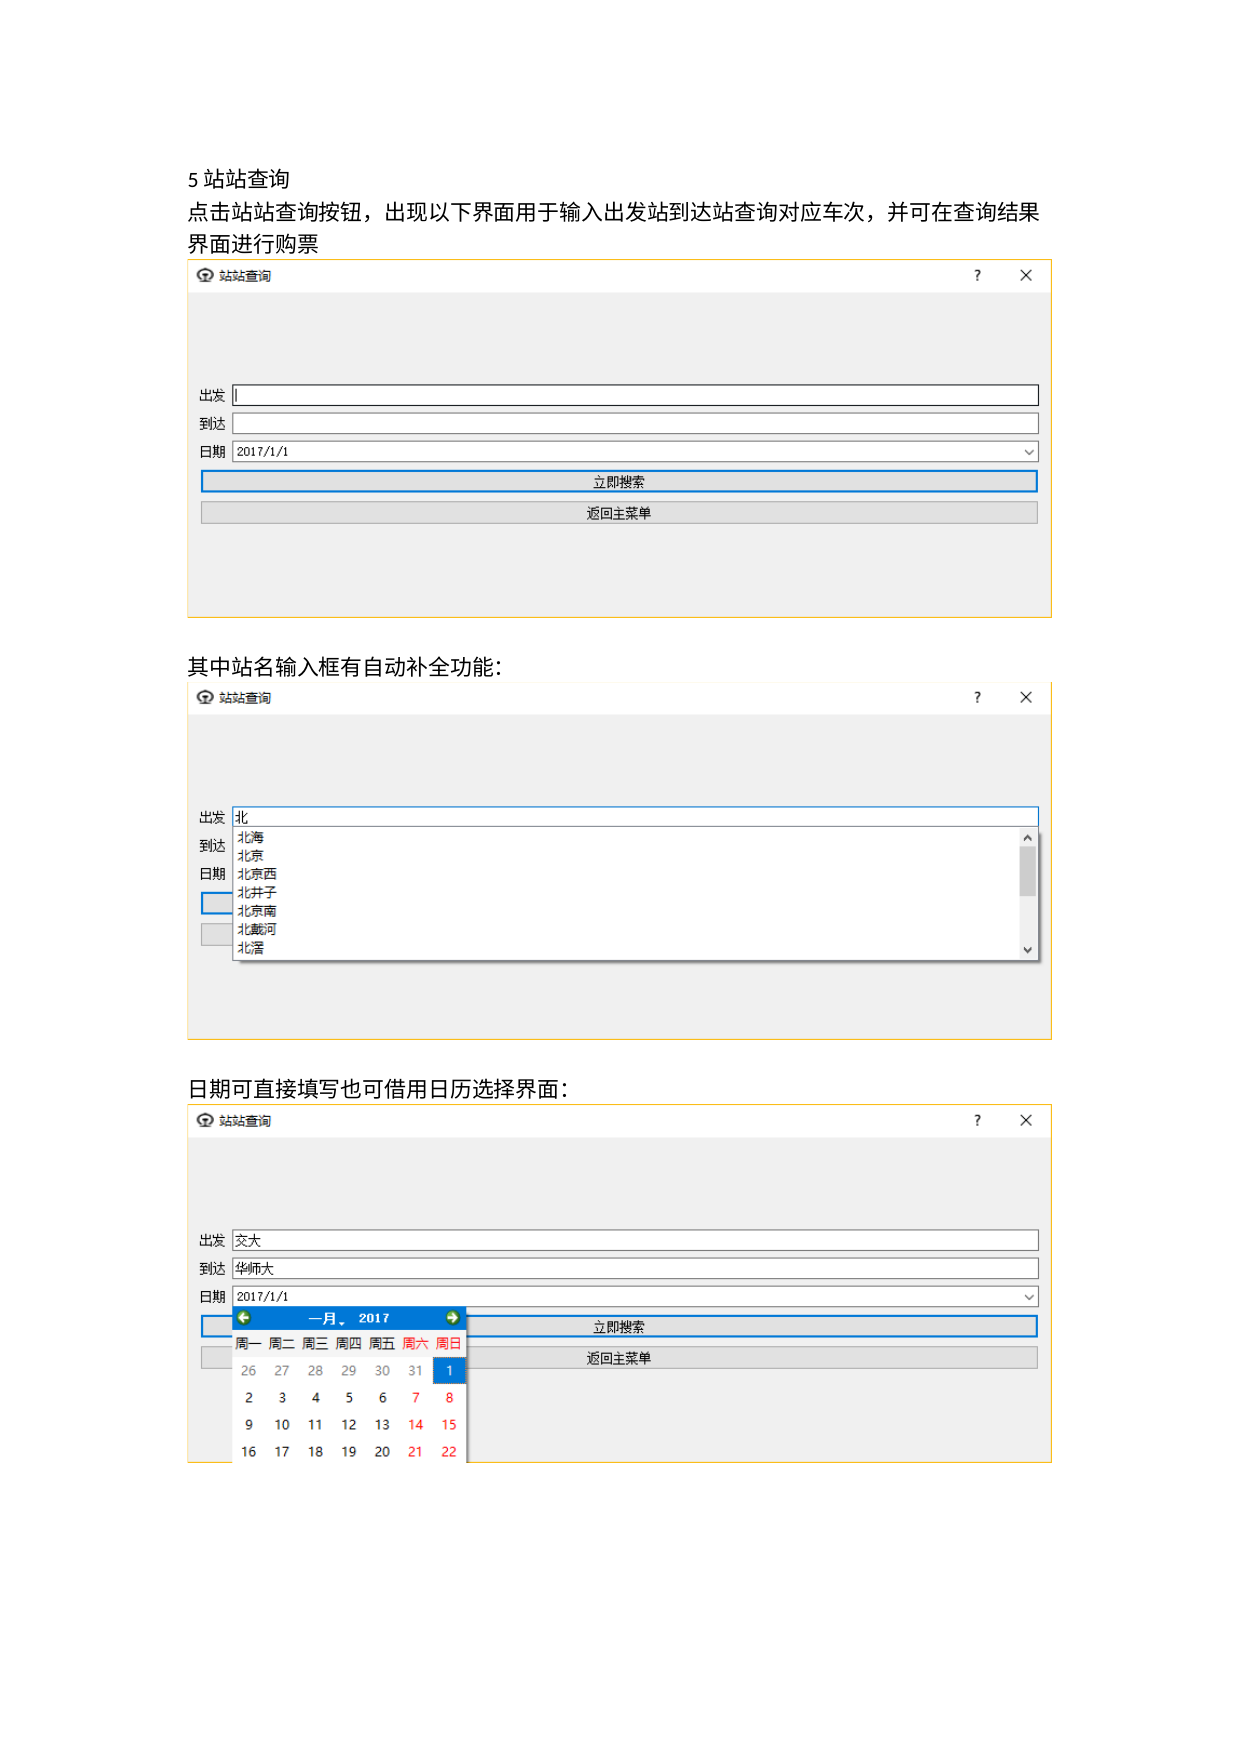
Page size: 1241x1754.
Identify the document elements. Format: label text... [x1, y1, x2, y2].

text 其中站名输入框有自动补全功能： [187, 649, 1053, 682]
picture [187, 682, 1052, 1040]
text 点击站站查询按钮，出现以下界面用于输入出发站到达站查询对应车次，并可在查询结果界面进行购票 [187, 194, 1053, 259]
text 5站站查询 [187, 162, 1053, 194]
text 日期可直接填写也可借用日历选择界面： [187, 1072, 1053, 1104]
picture [187, 259, 1052, 618]
picture [187, 1104, 1052, 1463]
